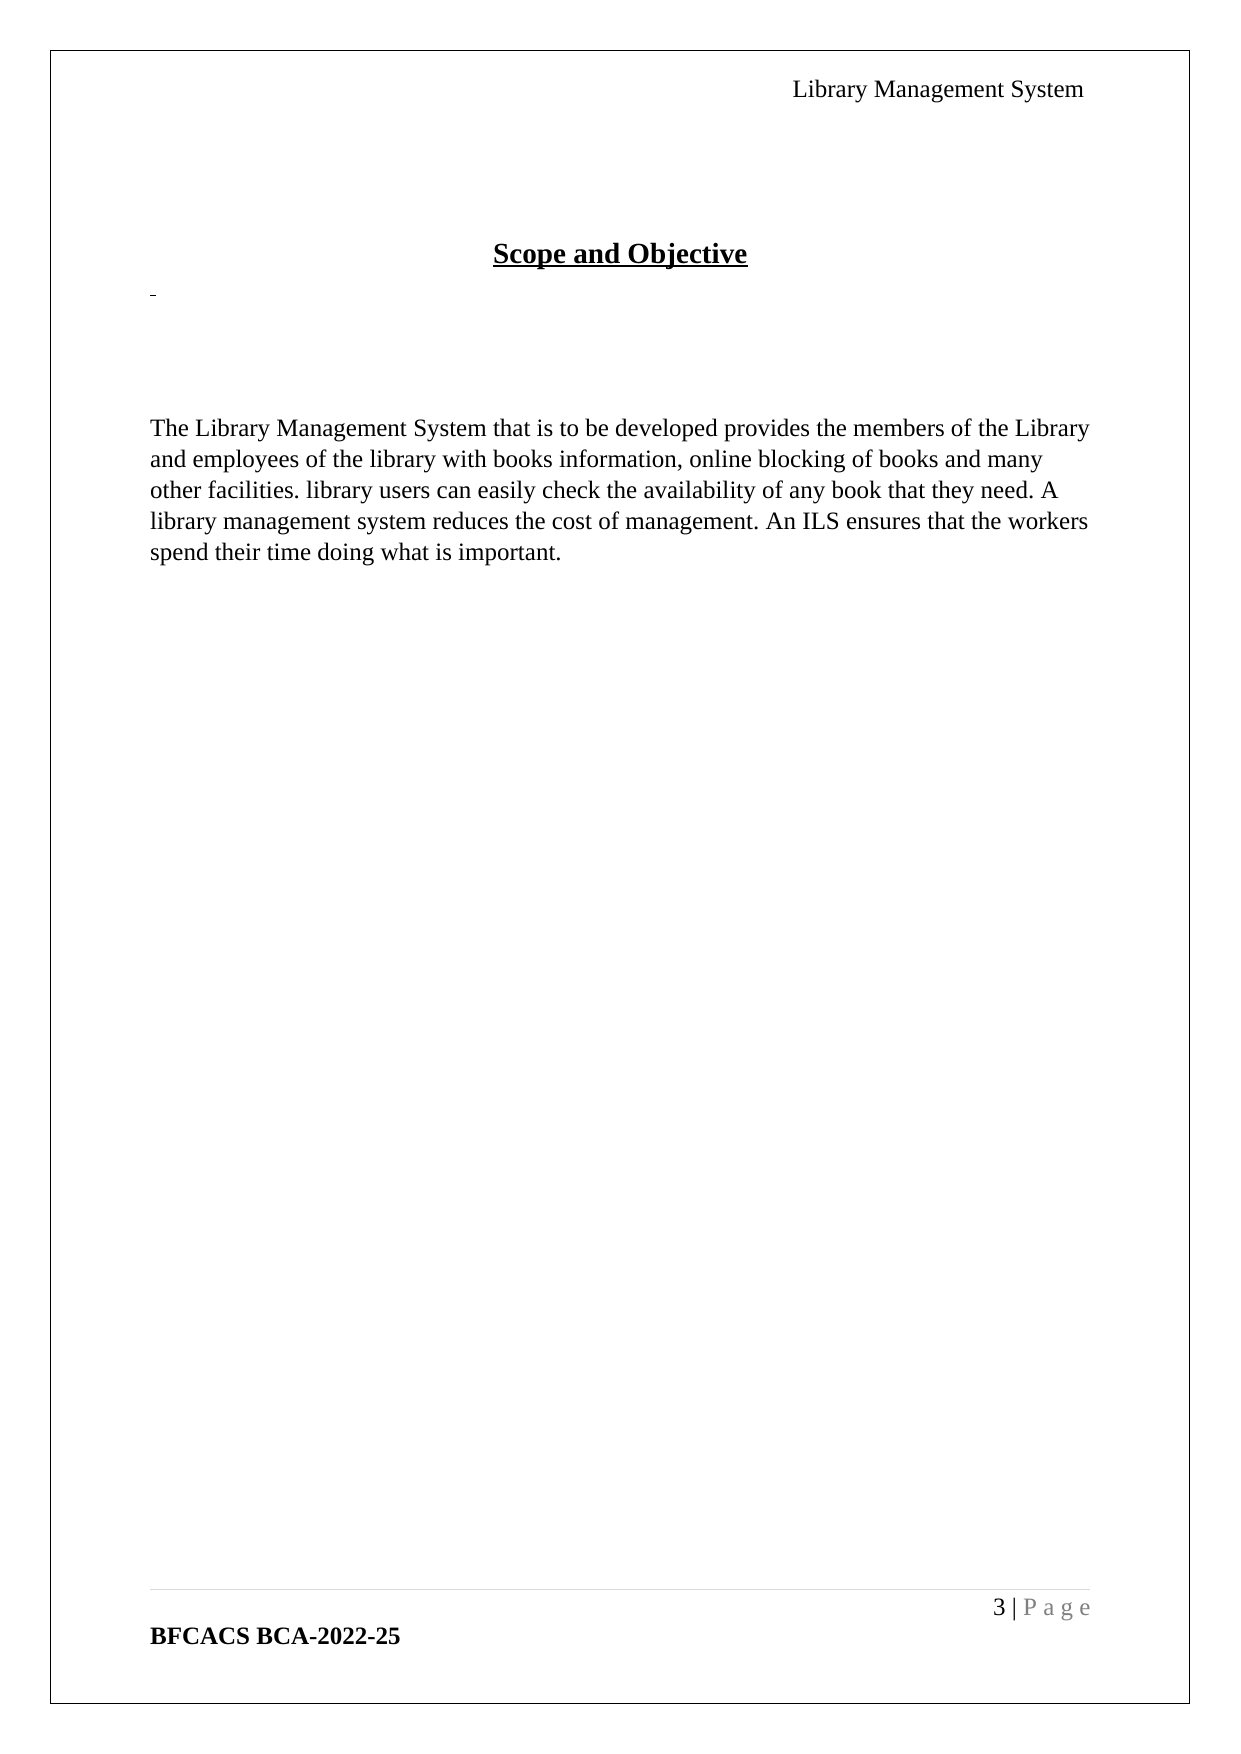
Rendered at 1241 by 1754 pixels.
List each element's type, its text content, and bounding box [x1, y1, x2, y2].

text The Library Management System that is to be developed provides the members of the Library and employees of the library with books information, online blocking of books and many other facilities. library users can easily check the availability of any book that they need. A library management system reduces the cost of management. An ILS ensures that the workers spend their time doing what is important. [150, 413, 1090, 566]
text Scope and Objective [150, 236, 1090, 270]
